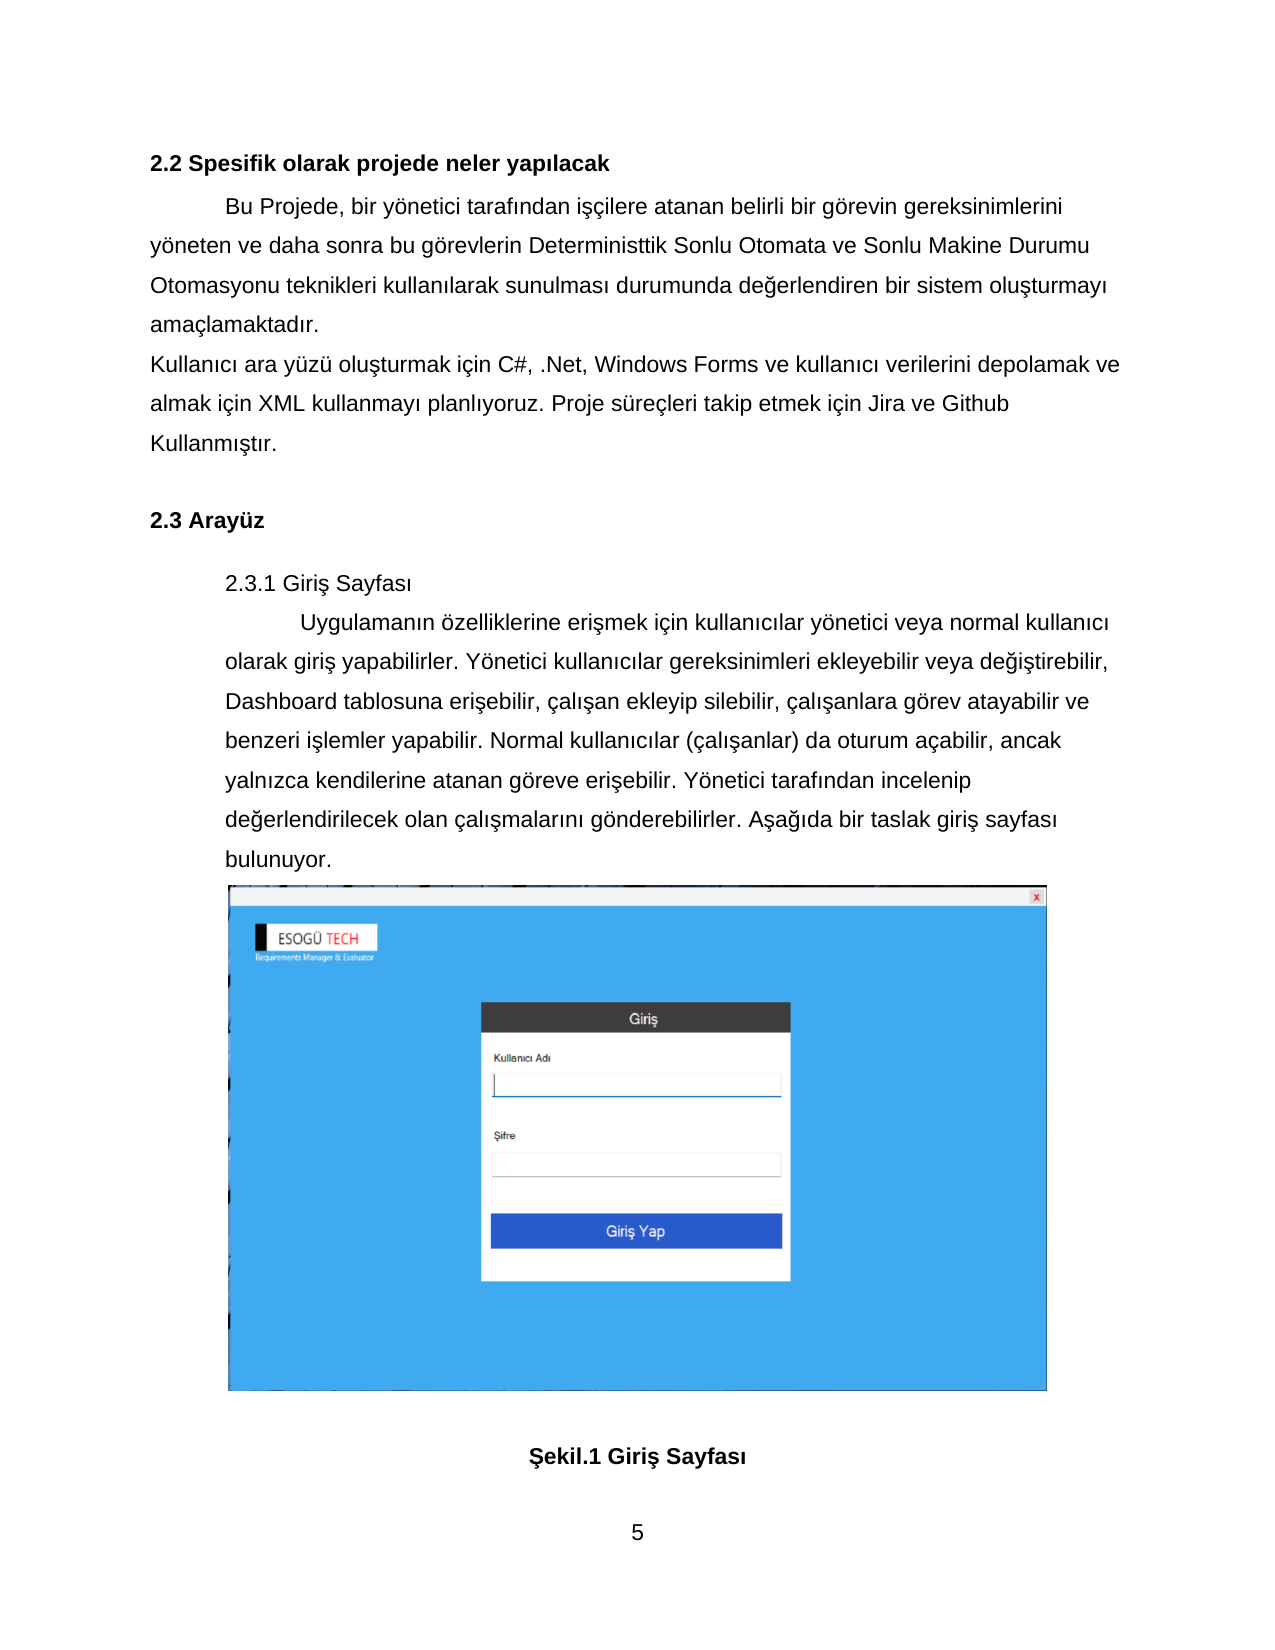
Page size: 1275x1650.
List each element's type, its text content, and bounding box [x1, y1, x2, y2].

subtitle 2.2 Spesifik olarak projede neler yapılacak [150, 150, 1125, 176]
subtitle 2.3.1 Giriş Sayfası [150, 570, 1125, 596]
subtitle 2.3 Arayüz [150, 507, 1125, 533]
text Bu Projede, bir yönetici tarafından işçilere atanan belirli bir görevin gereksinimlerini yöneten ve daha sonra bu görevlerin Deterministtik Sonlu Otomata ve Sonlu Makine Durumu Otomasyonu teknikleri kullanılarak sunulması durumunda değerlendiren bir sistem oluşturmayı amaçlamaktadır. [150, 193, 1125, 337]
text Şekil.1 Giriş Sayfası [150, 1443, 1125, 1469]
text Uygulamanın özelliklerine erişmek için kullanıcılar yönetici veya normal kullanıcı olarak giriş yapabilirler. Yönetici kullanıcılar gereksinimleri ekleyebilir veya değiştirebilir, Dashboard tablosuna erişebilir, çalışan ekleyip silebilir, çalışanlara görev atayabilir ve benzeri işlemler yapabilir. Normal kullanıcılar (çalışanlar) da oturum açabilir, ancak yalnızca kendilerine atanan göreve erişebilir. Yönetici tarafından incelenip değerlendirilecek olan çalışmalarını gönderebilirler. Aşağıda bir taslak giriş sayfası bulunuyor. [225, 609, 1125, 872]
picture [228, 885, 1047, 1391]
text Kullanıcı ara yüzü oluşturmak için C#, .Net, Windows Forms ve kullanıcı verilerini depolamak ve almak için XML kullanmayı planlıyoruz. Proje süreçleri takip etmek için Jira ve Github Kullanmıştır. [150, 351, 1125, 456]
